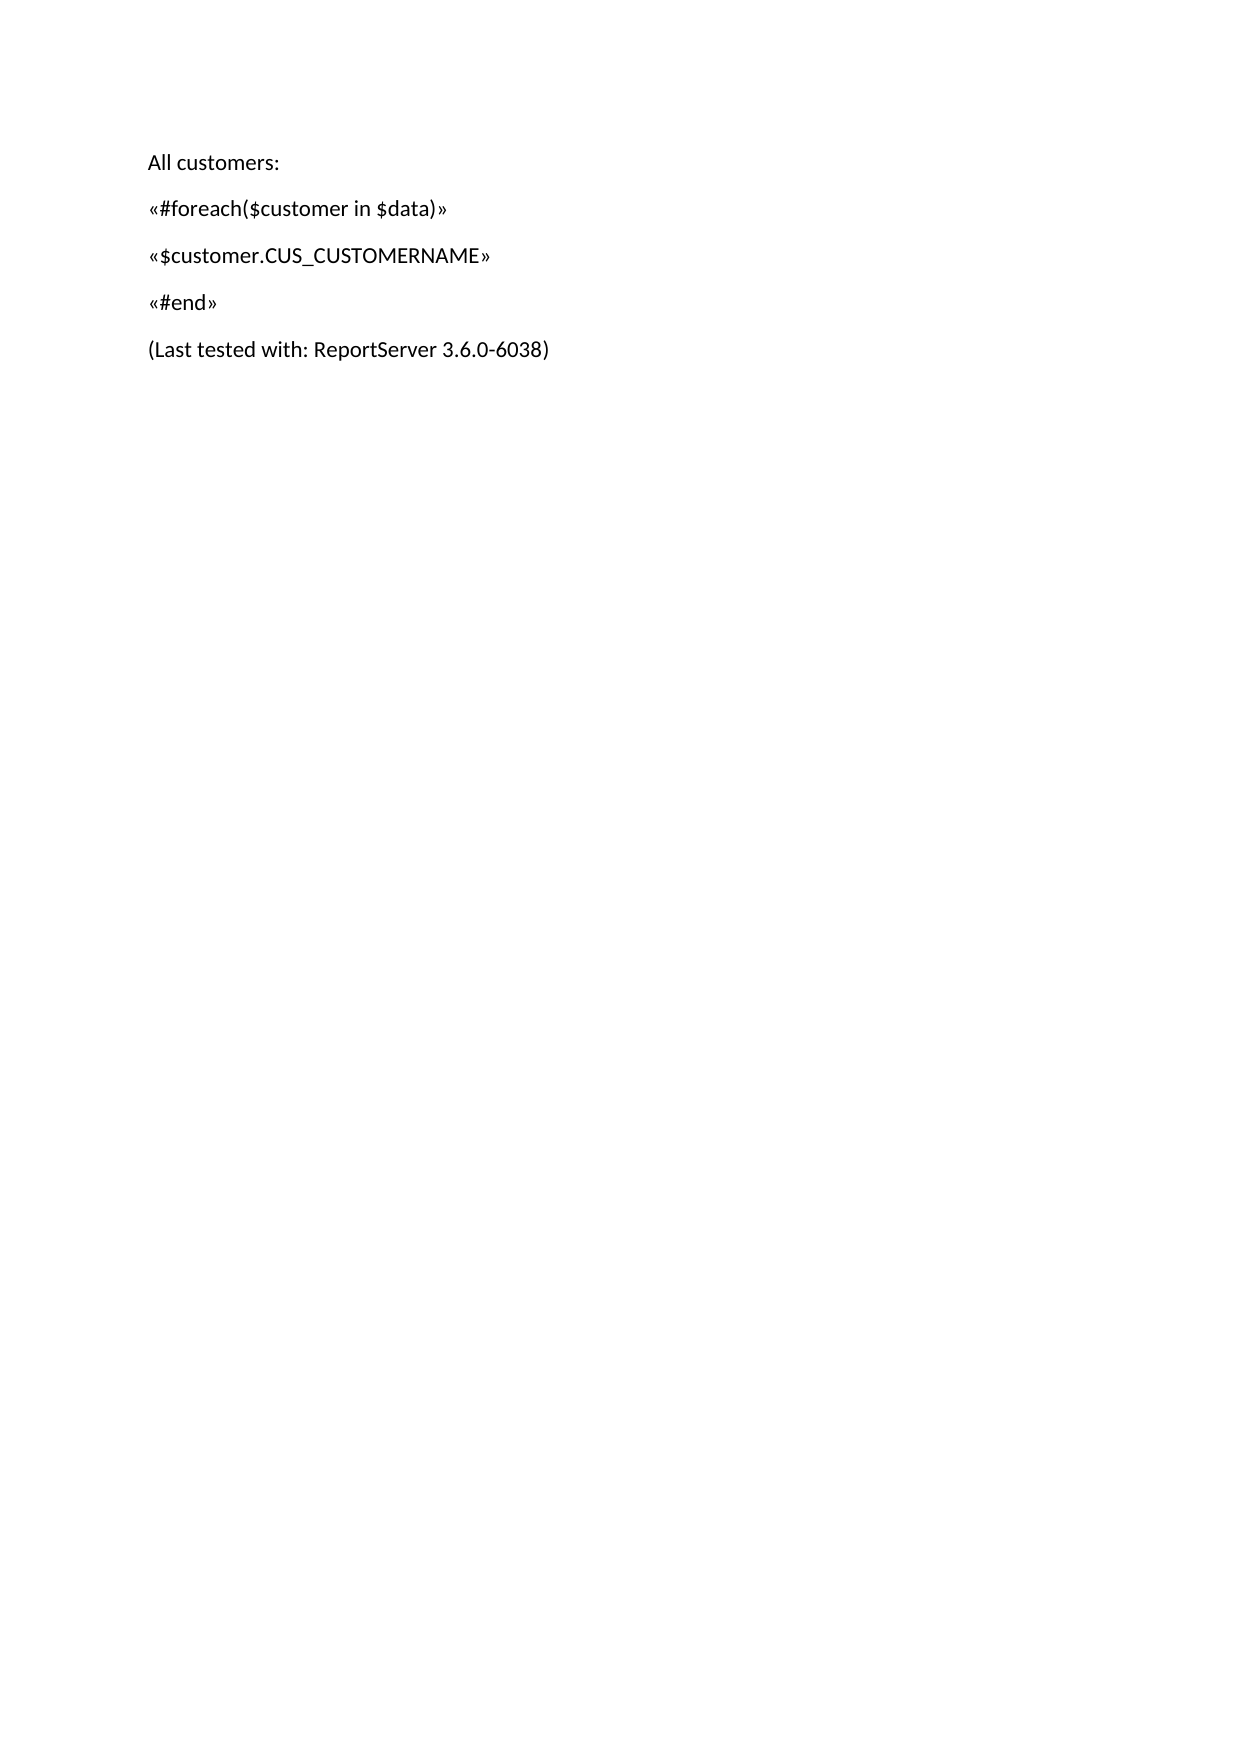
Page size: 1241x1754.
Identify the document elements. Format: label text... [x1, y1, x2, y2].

text (Last tested with: ReportServer 3.6.0-6038) [148, 335, 1093, 363]
text «$customer.CUS_CUSTOMERNAME» [148, 241, 1093, 269]
text «#foreach($customer in $data)» [148, 194, 1093, 222]
text «#end» [148, 288, 1093, 316]
text All customers: [148, 148, 1093, 176]
